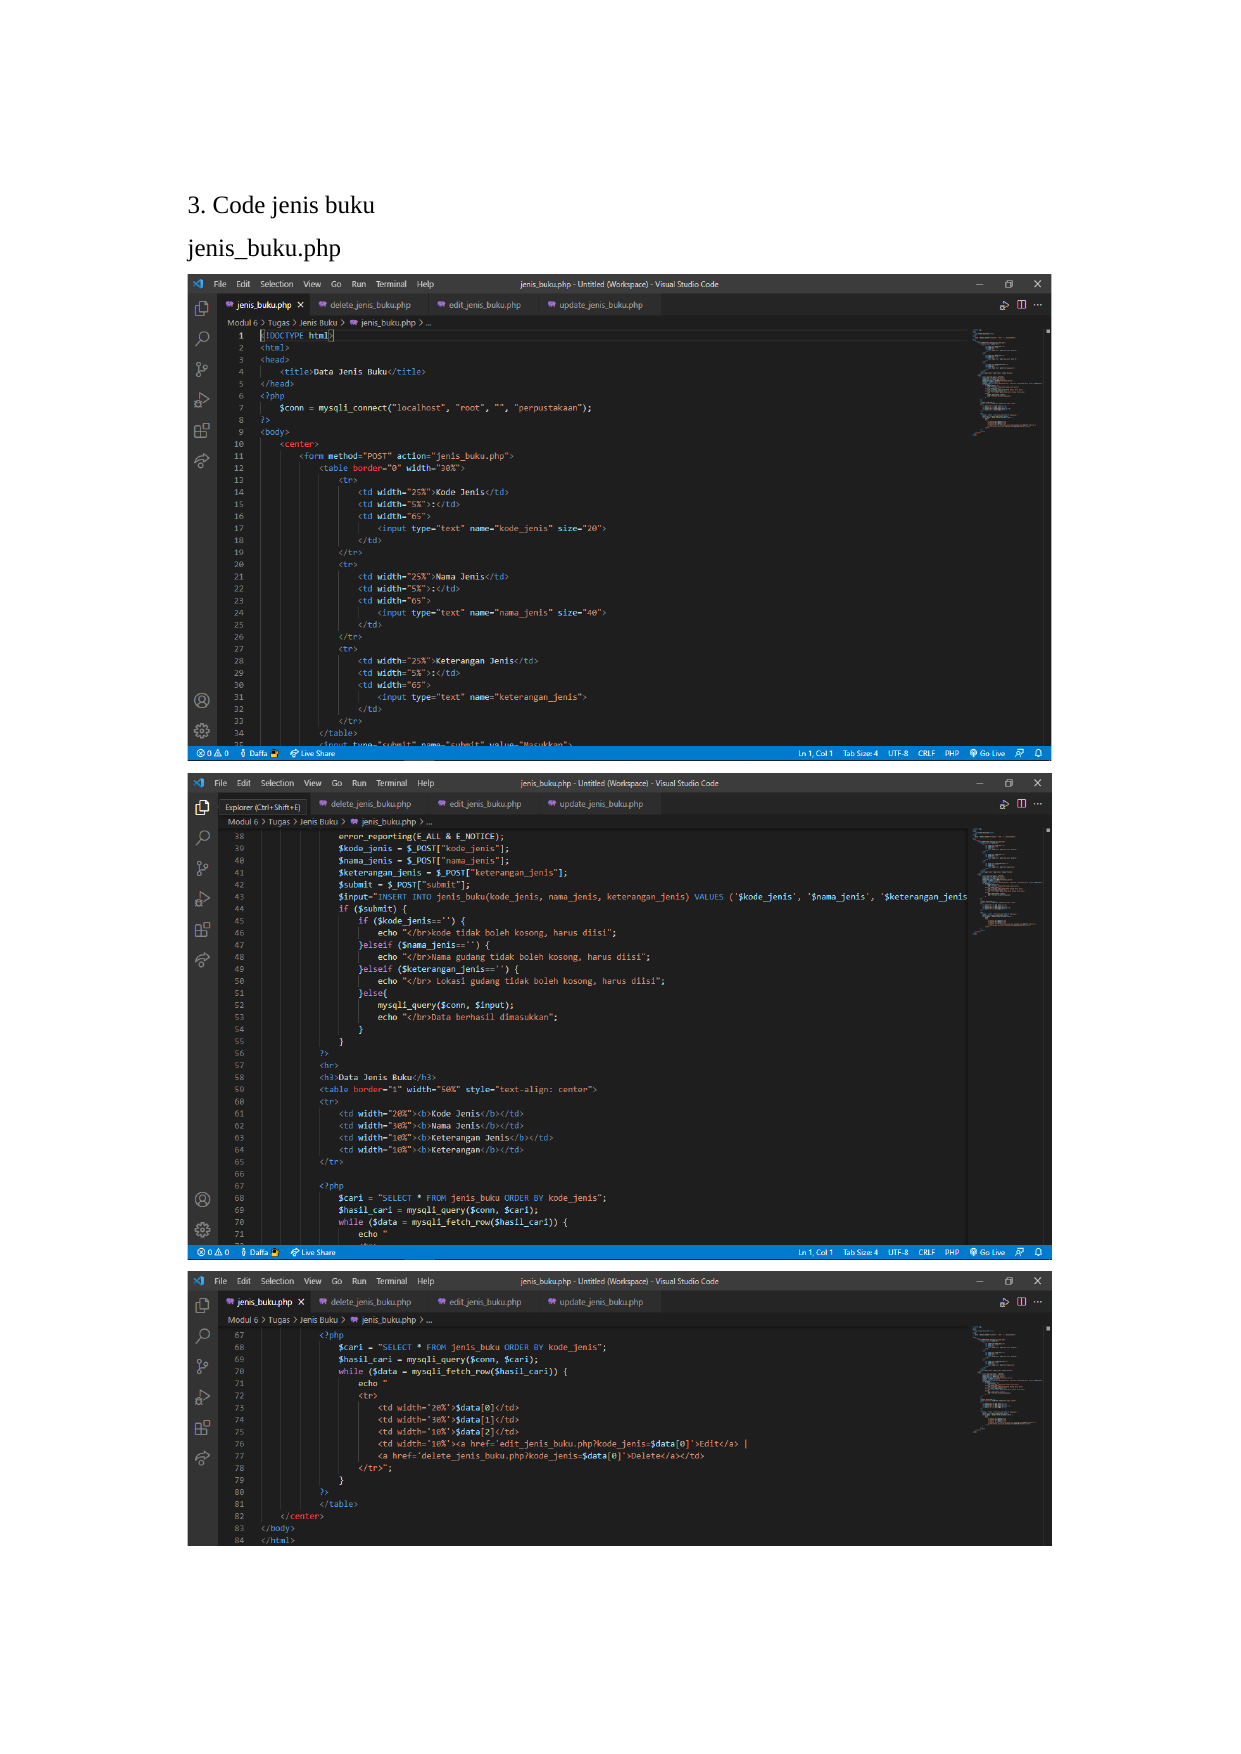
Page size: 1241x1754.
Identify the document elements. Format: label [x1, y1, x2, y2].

text [187, 150, 1053, 1584]
picture [187, 274, 1052, 761]
picture [187, 1271, 1052, 1546]
picture [187, 773, 1052, 1260]
